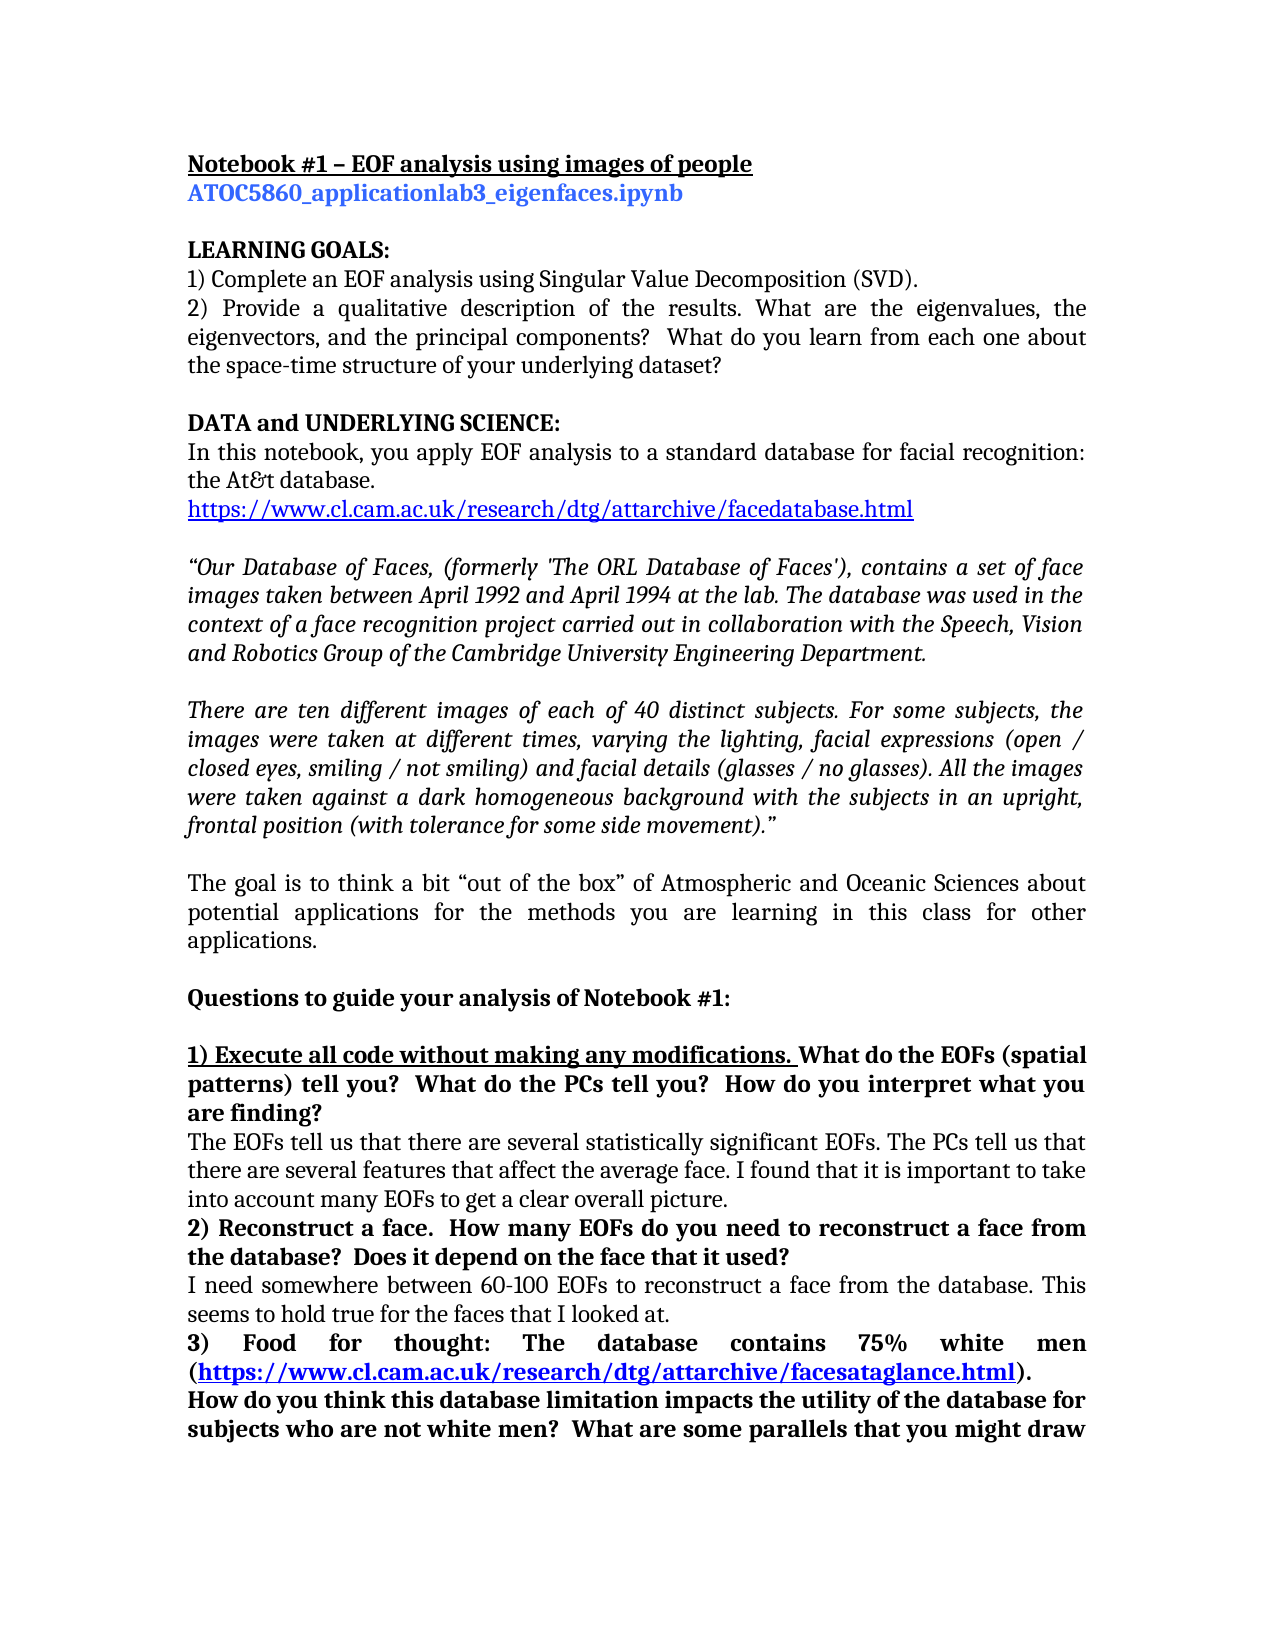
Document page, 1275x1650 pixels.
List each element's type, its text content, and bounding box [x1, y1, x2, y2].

text DATA and UNDERLYING SCIENCE: [187, 409, 1087, 437]
text There are ten different images of each of 40 distinct subjects. For some subjects, the images were taken at different times, varying the lighting, facial expressions (open / closed eyes, smiling / not smiling) and facial details (glasses / no glasses). All the images were taken against a dark homogeneous background with the subjects in an upright, frontal position (with tolerance for some side movement).” [187, 696, 1087, 840]
text ATOC5860_applicationlab3_eigenfaces.ipynb [187, 179, 1087, 207]
text “Our Database of Faces, (formerly 'The ORL Database of Faces'), contains a set of face images taken between April 1992 and April 1994 at the lab. The database was used in the context of a face recognition project carried out in collaboration with the Speech, Vision and Robotics Group of the Cambridge University Engineering Department. [187, 552, 1087, 667]
text 1) Execute all code without making any modifications. What do the EOFs (spatial patterns) tell you? What do the PCs tell you? How do you interpret what you are finding? [187, 1041, 1087, 1127]
text 2) Provide a qualitative description of the results. What are the eigenvalues, the eigenvectors, and the principal components? What do you learn from each one about the space-time structure of your underlying dataset? [187, 294, 1087, 380]
text Questions to guide your analysis of Notebook #1: [187, 984, 1087, 1012]
text In this notebook, you apply EOF analysis to a standard database for facial recognition: the At&t database. [187, 437, 1087, 495]
text I need somewhere between 60-100 EOFs to reconstruct a face from the database. This seems to hold true for the faces that I looked at. [187, 1271, 1087, 1329]
text The EOFs tell us that there are several statistically significant EOFs. The PCs tell us that there are several features that affect the average face. I found that it is important to take into account many EOFs to get a clear overall picture. [187, 1127, 1087, 1214]
text https://www.cl.cam.ac.uk/research/dtg/attarchive/facedatabase.html [187, 495, 1087, 524]
text The goal is to think a bit “out of the box” of Atmospheric and Oceanic Sciences about potential applications for the methods you are learning in this class for other applications. [187, 869, 1087, 955]
text LEARNING GOALS: [187, 236, 1087, 265]
text Notebook #1 – EOF analysis using images of people [187, 150, 1087, 179]
text 1) Complete an EOF analysis using Singular Value Decomposition (SVD). [187, 265, 1087, 294]
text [187, 1329, 1087, 1444]
text 2) Reconstruct a face. How many EOFs do you need to reconstruct a face from the database? Does it depend on the face that it used? [187, 1214, 1087, 1271]
